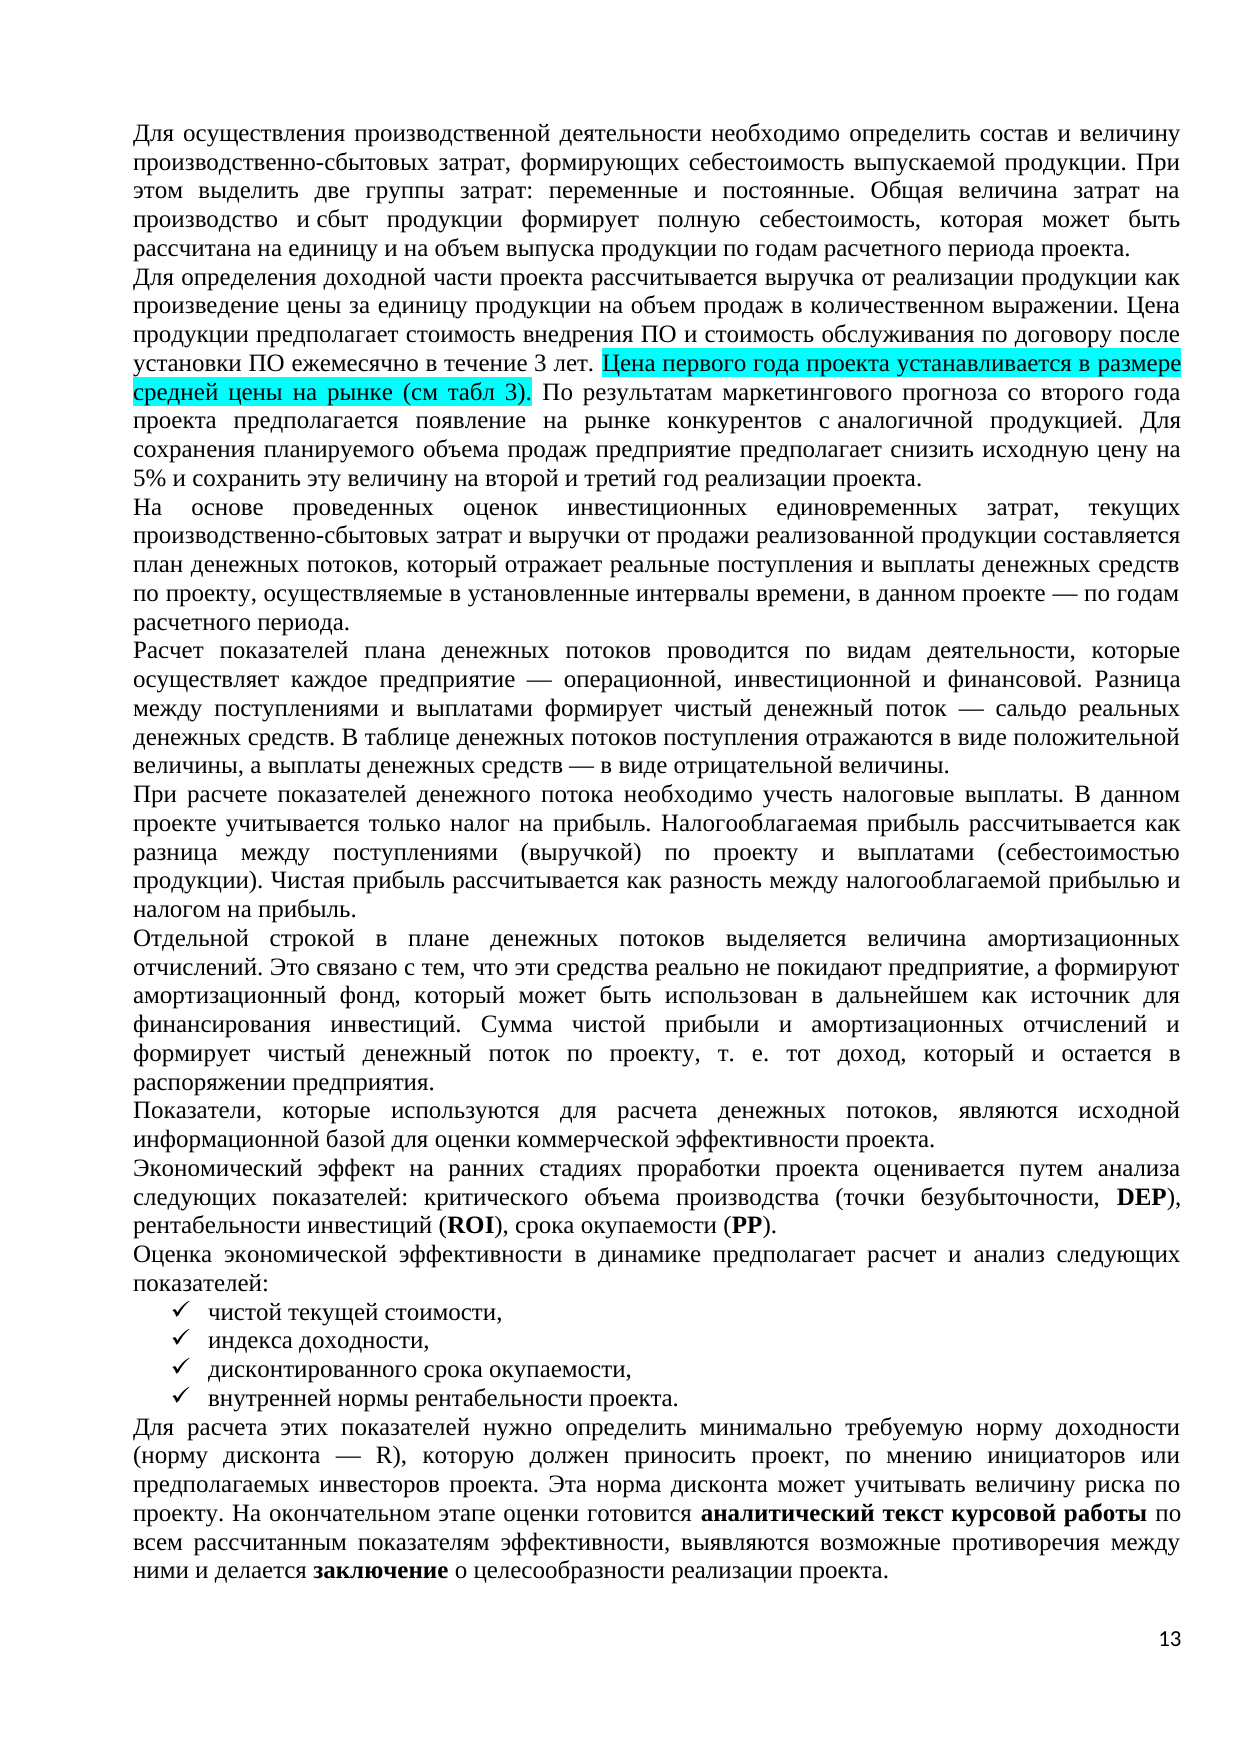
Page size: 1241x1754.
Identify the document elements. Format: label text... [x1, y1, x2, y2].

list внутренней нормы рентабельности проекта. [170, 1383, 1181, 1412]
text Для осуществления производственной деятельности необходимо определить состав и величину производственно-сбытовых затрат, формирующих себестоимость выпускаемой продукции. При этом выделить две группы затрат: переменные и постоянные. Общая величина затрат на производство и сбыт продукции формирует полную себестоимость, которая может быть рассчитана на единицу и на объем выпуска продукции по годам расчетного периода проекта. [133, 118, 1181, 262]
text Оценка экономической эффективности в динамике предполагает расчет и анализ следующих показателей: [133, 1239, 1181, 1297]
text Отдельной строкой в плане денежных потоков выделяется величина амортизационных отчислений. Это связано с тем, что эти средства реально не покидают предприятие, а формируют амортизационный фонд, который может быть использован в дальнейшем как источник для финансирования инвестиций. Сумма чистой прибыли и амортизационных отчислений и формирует чистый денежный поток по проекту, т. е. тот доход, который и остается в распоряжении предприятия. [133, 923, 1181, 1096]
text Показатели, которые используются для расчета денежных потоков, являются исходной информационной базой для оценки коммерческой эффективности проекта. [133, 1096, 1181, 1153]
text При расчете показателей денежного потока необходимо учесть налоговые выплаты. В данном проекте учитывается только налог на прибыль. Налогооблагаемая прибыль рассчитывается как разница между поступлениями (выручкой) по проекту и выплатами (себестоимостью продукции). Чистая прибыль рассчитывается как разность между налогооблагаемой прибылью и налогом на прибыль. [133, 779, 1181, 923]
text Для определения доходной части проекта рассчитывается выручка от реализации продукции как произведение цены за единицу продукции на объем продаж в количественном выражении. Цена продукции предполагает стоимость внедрения ПО и стоимость обслуживания по договору после установки ПО ежемесячно в течение 3 лет. Цена первого года проекта устанавливается в размере средней цены на рынке (см табл 3). По результатам маркетингового прогноза со второго года проекта предполагается появление на рынке конкурентов с аналогичной продукцией. Для сохранения планируемого объема продаж предприятие предполагает снизить исходную цену на 5% и сохранить эту величину на второй и третий год реализации проекта. [133, 262, 1181, 492]
text На основе проведенных оценок инвестиционных единовременных затрат, текущих производственно-сбытовых затрат и выручки от продажи реализованной продукции составляется план денежных потоков, который отражает реальные поступления и выплаты денежных средств по проекту, осуществляемые в установленные интервалы времени, в данном проекте — по годам расчетного периода. [133, 492, 1181, 636]
list чистой текущей стоимости, [170, 1297, 1181, 1326]
text Расчет показателей плана денежных потоков проводится по видам деятельности, которые осуществляет каждое предприятие — операционной, инвестиционной и финансовой. Разница между поступлениями и выплатами формирует чистый денежный поток — сальдо реальных денежных средств. В таблице денежных потоков поступления отражаются в виде положительной величины, а выплаты денежных средств — в виде отрицательной величины. [133, 636, 1181, 779]
list дисконтированного срока окупаемости, [170, 1354, 1181, 1383]
text Экономический эффект на ранних стадиях проработки проекта оценивается путем анализа следующих показателей: критического объема производства (точки безубыточности, DEP), рентабельности инвестиций (ROI), срока окупаемости (PP). [133, 1153, 1181, 1239]
list индекса доходности, [170, 1326, 1181, 1354]
text Для расчета этих показателей нужно определить минимально требуемую норму доходности (норму дисконта — R), которую должен приносить проект, по мнению инициаторов или предполагаемых инвесторов проекта. Эта норма дисконта может учитывать величину риска по проекту. На окончательном этапе оценки готовится аналитический текст курсовой работы по всем рассчитанным показателям эффективности, выявляются возможные противоречия между ними и делается заключение о целесообразности реализации проекта. [133, 1412, 1181, 1584]
